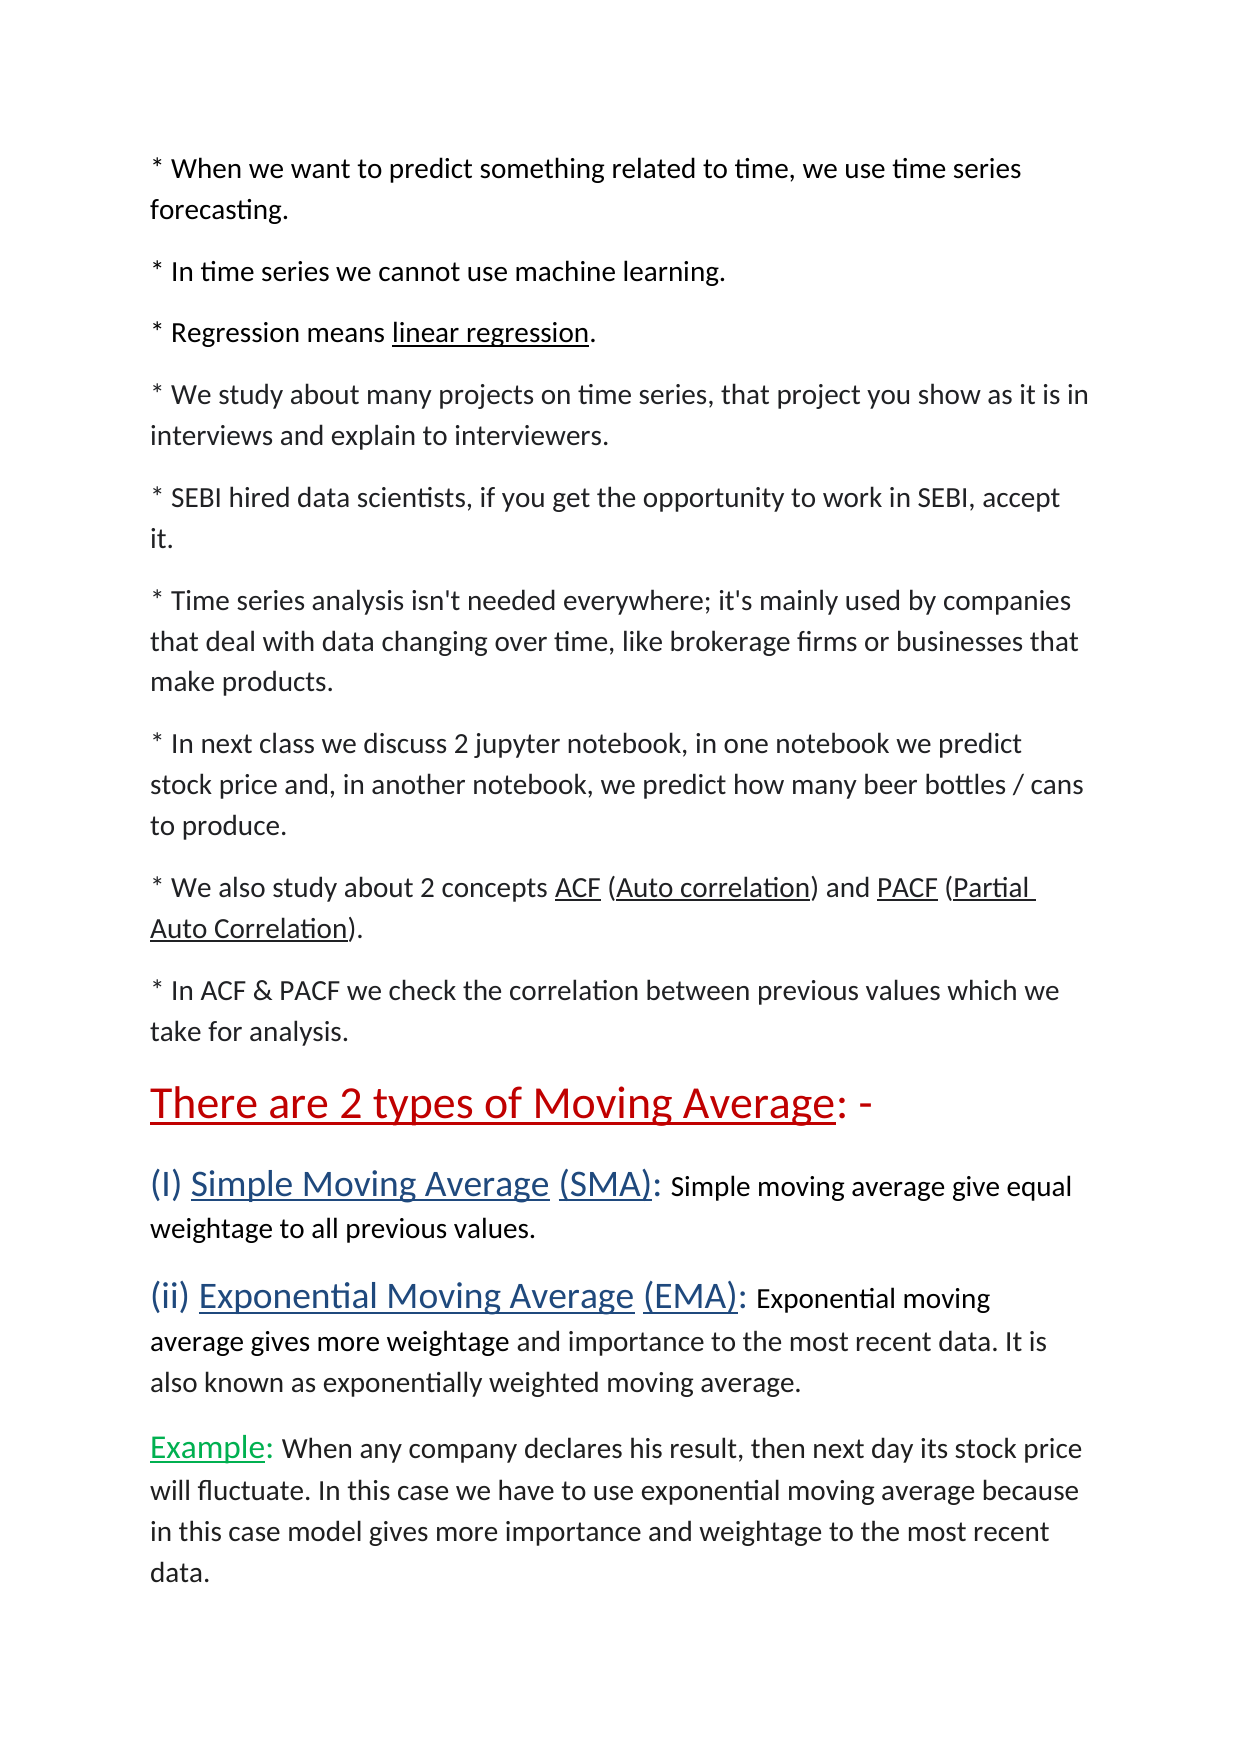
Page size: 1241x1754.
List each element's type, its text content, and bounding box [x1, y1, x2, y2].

text (I) Simple Moving Average (SMA): Simple moving average give equal weightage to all previous values. [150, 1159, 1090, 1246]
text * When we want to predict something related to time, we use time series forecasting. [150, 150, 1090, 227]
text * In ACF & PACF we check the correlation between previous values which we take for analysis. [150, 972, 1090, 1048]
text * In time series we cannot use machine learning. [150, 253, 1090, 288]
text * Regression means linear regression. [150, 314, 1090, 350]
text * We study about many projects on time series, that project you show as it is in interviews and explain to interviewers. [150, 412, 1090, 453]
text (ii) Exponential Moving Average (EMA): Exponential moving average gives more weightage and importance to the most recent data. It is also known as exponentially weighted moving average. [150, 1272, 1090, 1400]
text * SEBI hired data scientists, if you get the opportunity to work in SEBI, accept it. [150, 479, 1090, 556]
text Example: When any company declares his result, then next day its stock price will fluctuate. In this case we have to use exponential moving average because in this case model gives more importance and weightage to the most recent data. [150, 1426, 1090, 1590]
text * Time series analysis isn't needed everywhere; it's mainly used by companies that deal with data changing over time, like brokerage firms or businesses that make products. [150, 582, 1090, 699]
text * In next class we discuss 2 jupyter notebook, in one notebook we predict stock price and, in another notebook, we predict how many beer bottles / cans to produce. [150, 725, 1090, 843]
text * We also study about 2 concepts ACF (Auto correlation) and PACF (Partial Auto Correlation). [150, 869, 1090, 946]
text There are 2 types of Moving Average: - [150, 1074, 1090, 1130]
